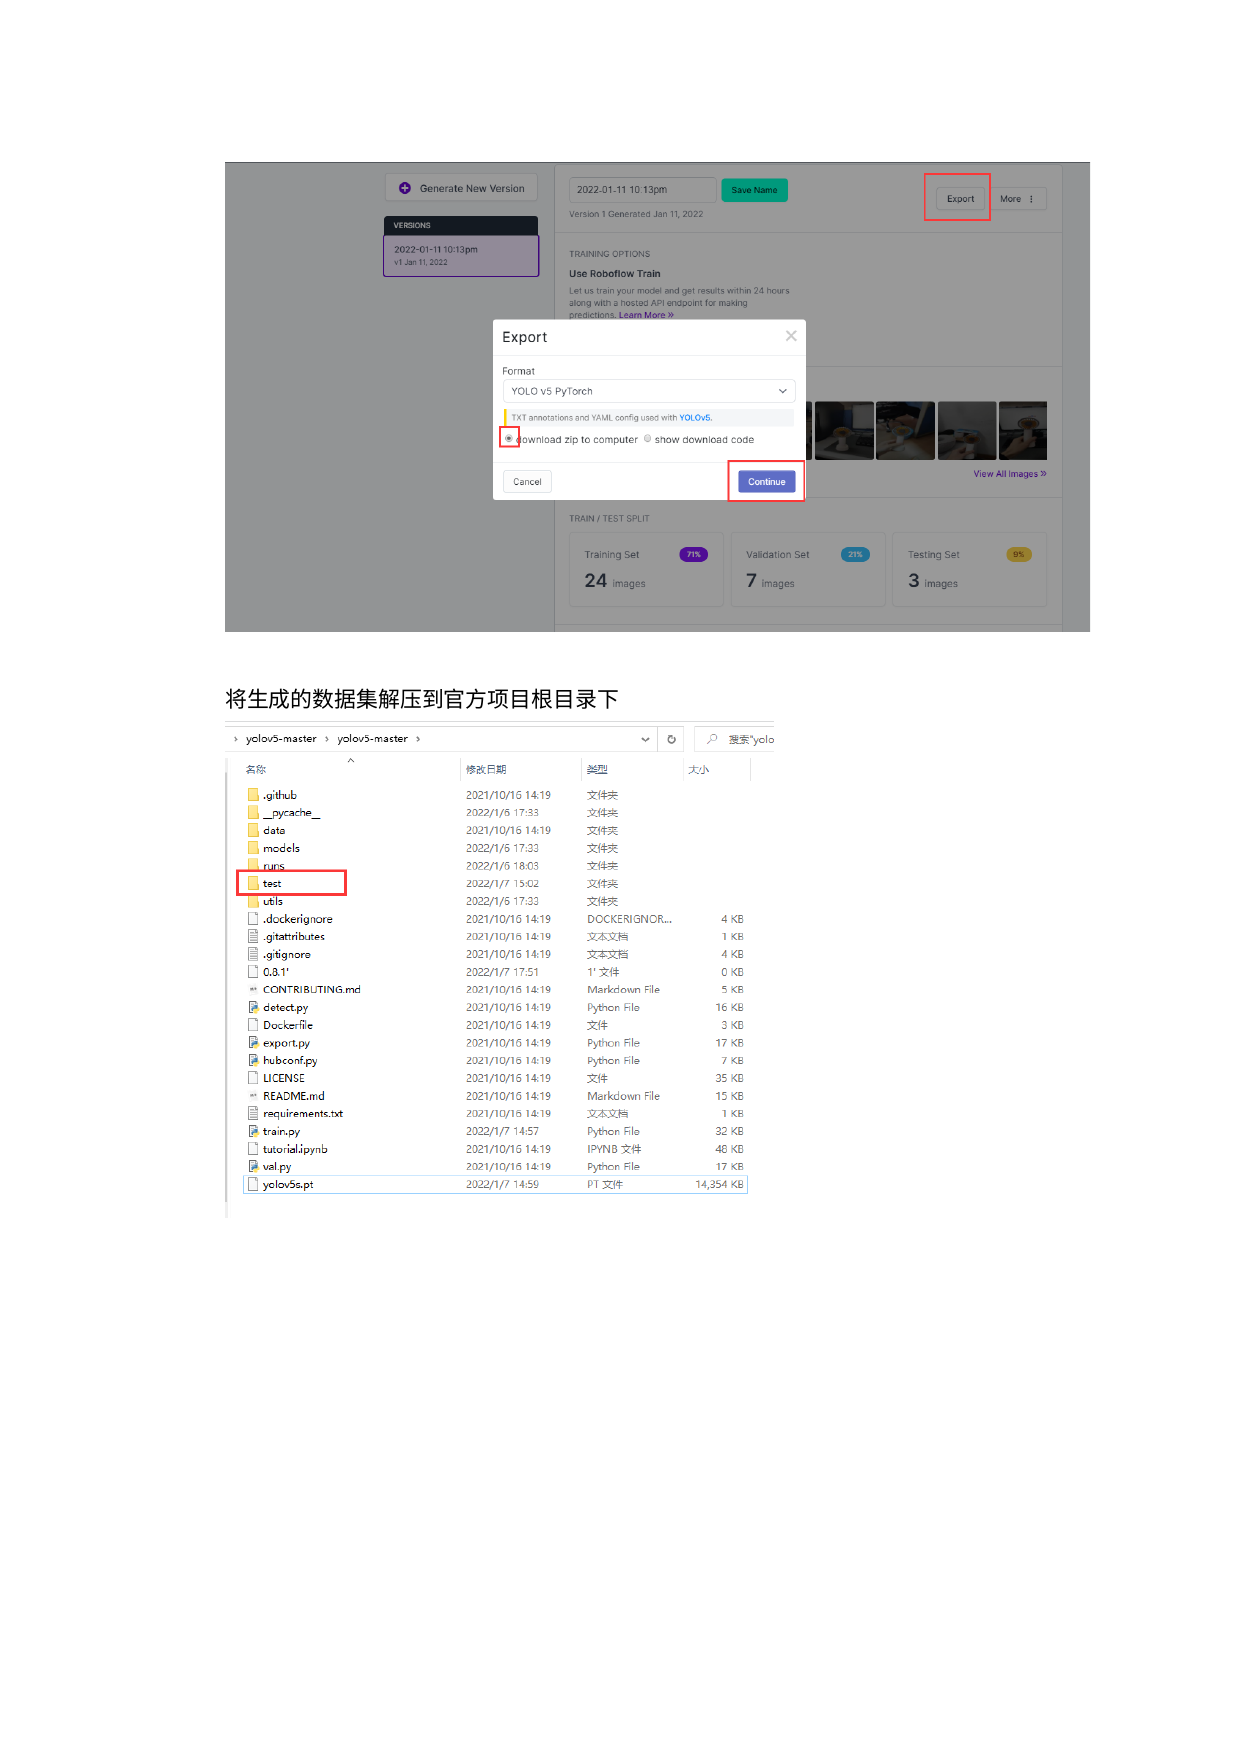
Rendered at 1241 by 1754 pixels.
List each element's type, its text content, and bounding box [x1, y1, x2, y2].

picture [225, 714, 774, 1218]
list 将生成的数据集解压到官方项目根目录下 [225, 682, 1053, 714]
picture [225, 162, 1091, 632]
